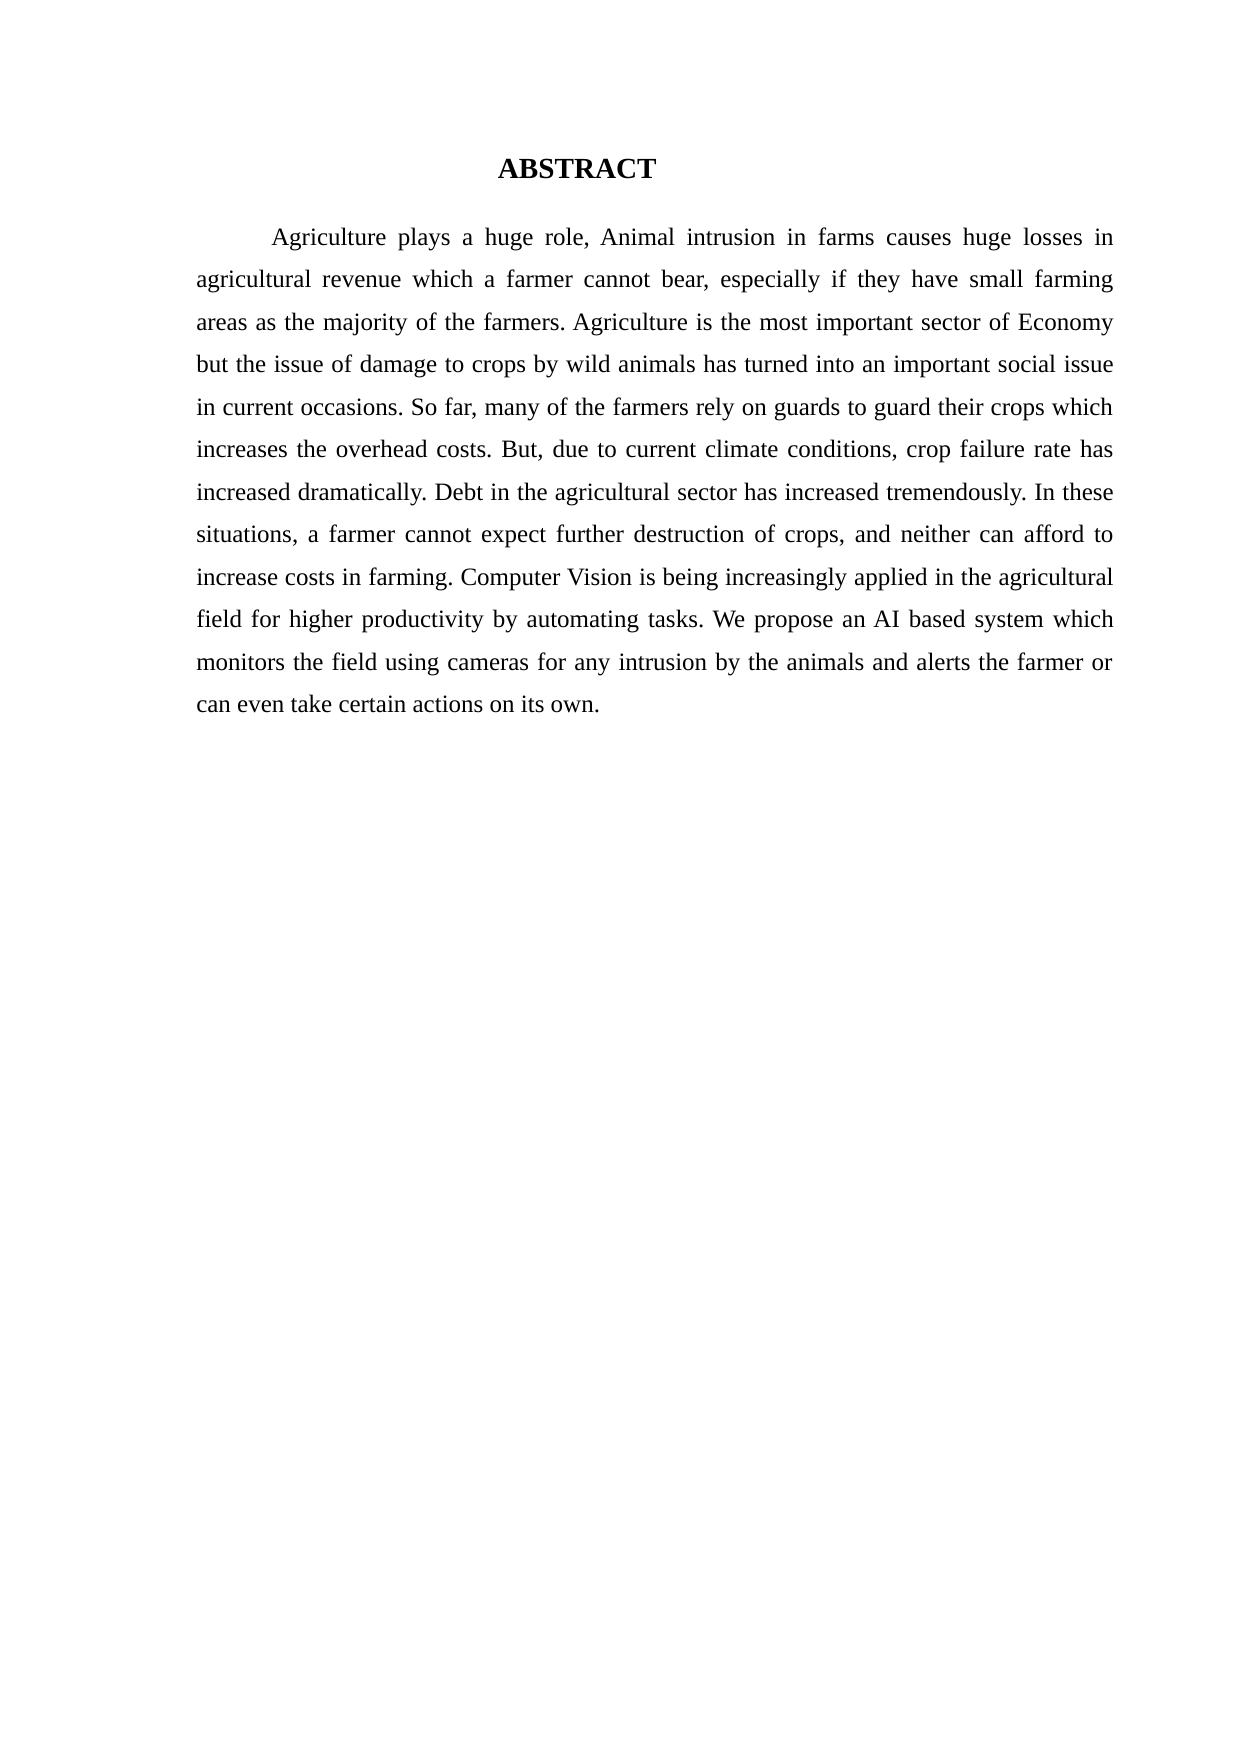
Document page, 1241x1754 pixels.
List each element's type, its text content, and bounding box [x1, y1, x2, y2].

subtitle ABSTRACT [498, 151, 1148, 184]
text Agriculture plays a huge role, Animal intrusion in farms causes huge losses in agricultural revenue which a farmer cannot bear, especially if they have small farming areas as the majority of the farmers. Agriculture is the most important sector of Economy but the issue of damage to crops by wild animals has turned into an important social issue in current occasions. So far, many of the farmers rely on guards to guard their crops which increases the overhead costs. But, due to current climate conditions, crop failure rate has increased dramatically. Debt in the agricultural sector has increased tremendously. In these situations, a farmer cannot expect further destruction of crops, and neither can afford to increase costs in farming. Computer Vision is being increasingly applied in the agricultural field for higher productivity by automating tasks. We propose an AI based system which monitors the field using cameras for any intrusion by the animals and alerts the farmer or can even take certain actions on its own. [196, 222, 1114, 718]
